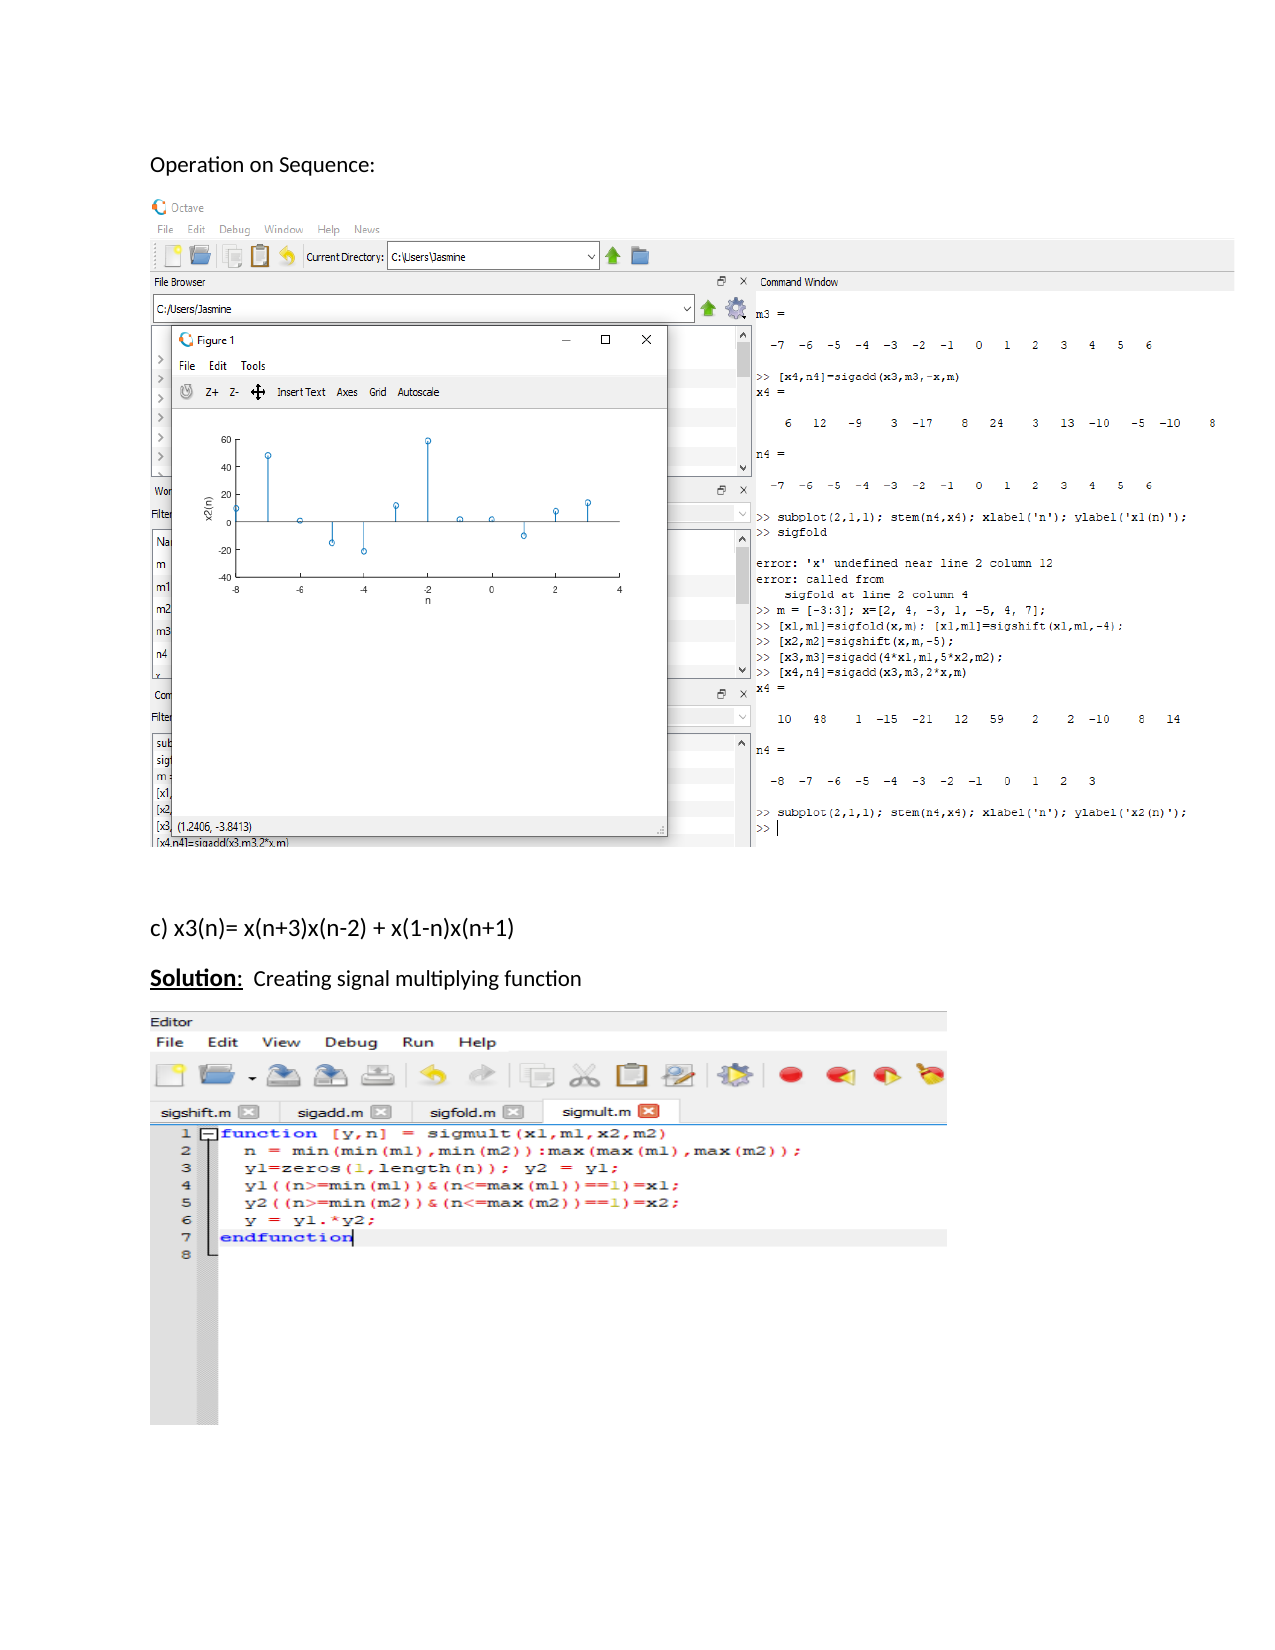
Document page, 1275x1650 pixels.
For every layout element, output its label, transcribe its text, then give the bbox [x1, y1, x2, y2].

picture [150, 196, 1235, 847]
picture [150, 1011, 947, 1425]
text Operation on Sequence: [150, 150, 1125, 178]
text Solution: Creating signal multiplying function [150, 962, 1125, 993]
text c) x3(n)= x(n+3)x(n-2) + x(1-n)x(n+1) [150, 913, 1125, 943]
